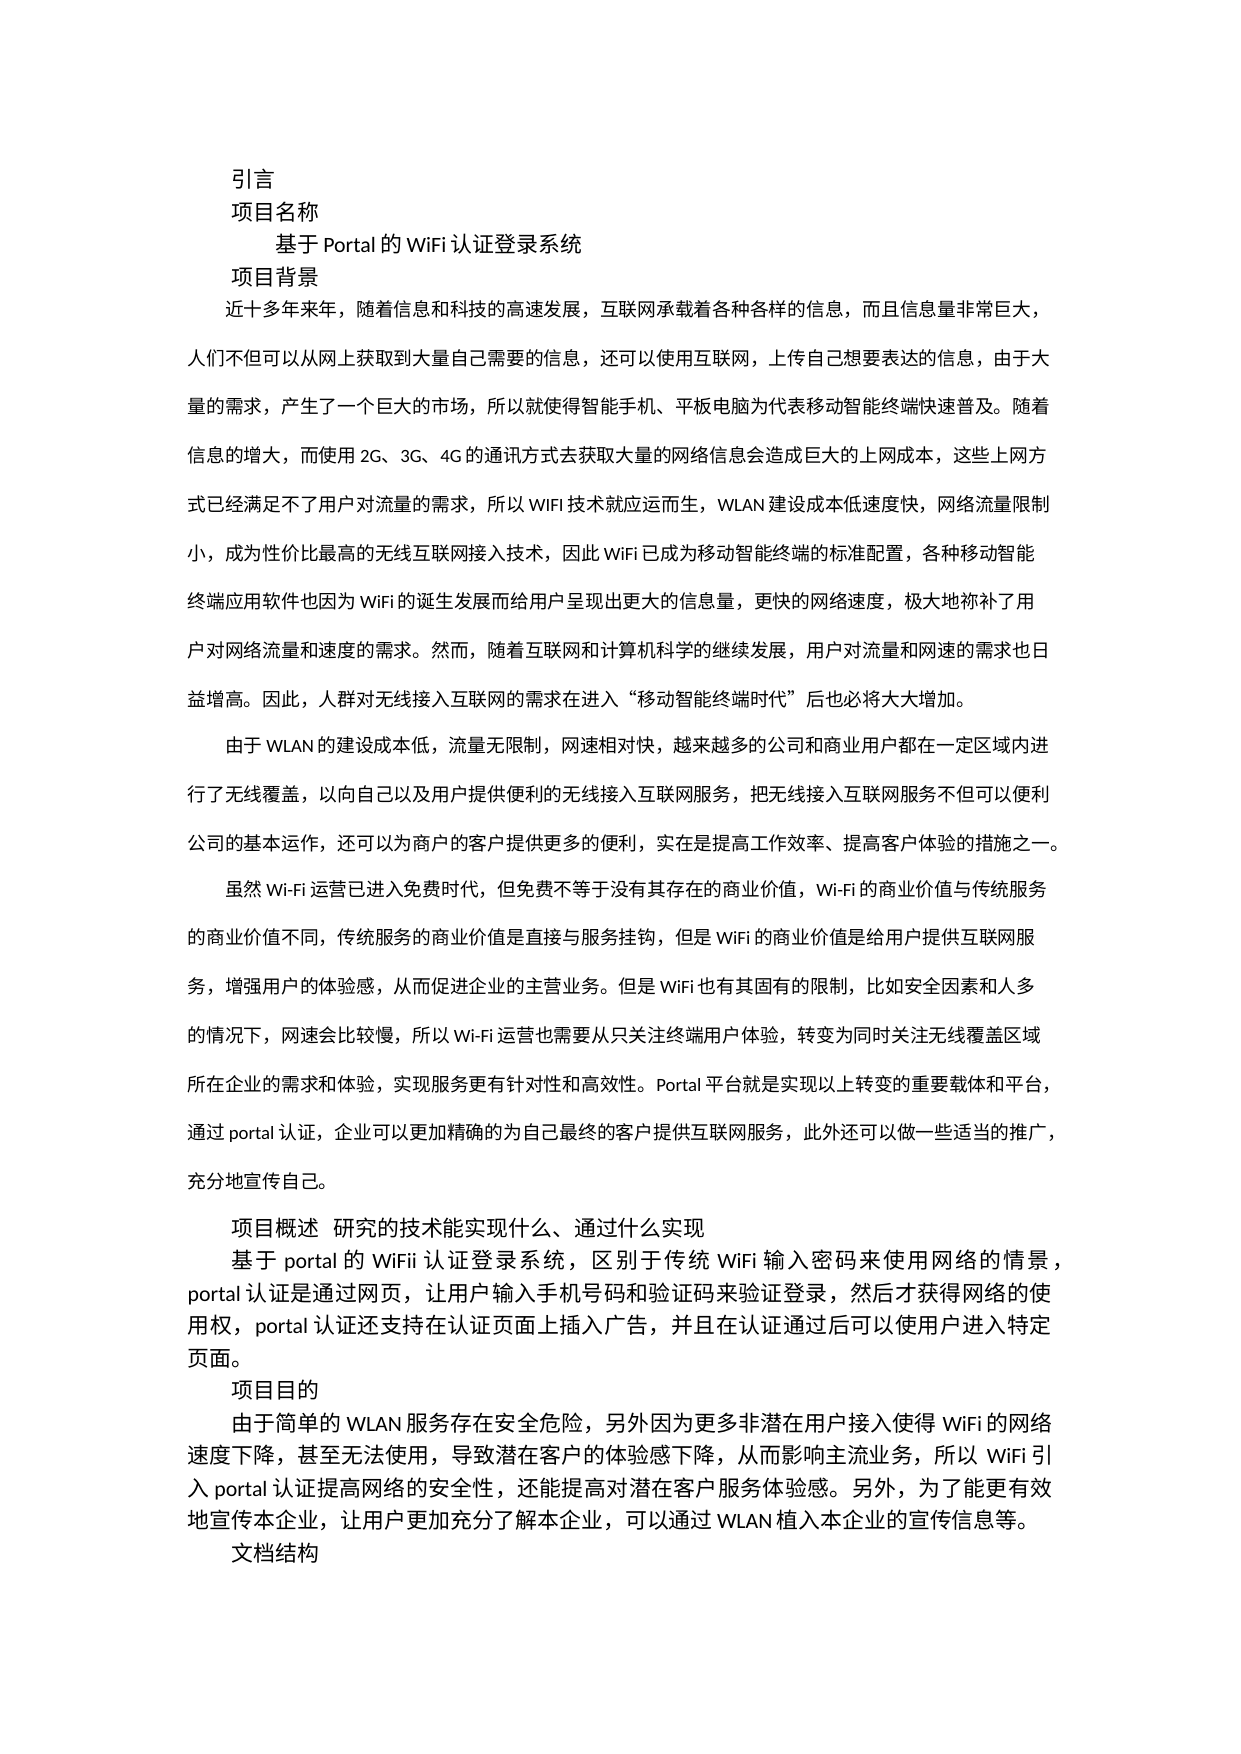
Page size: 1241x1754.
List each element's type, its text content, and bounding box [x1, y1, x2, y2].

text 由于简单的WLAN服务存在安全危险，另外因为更多非潜在用户接入使得WiFi的网络速度下降，甚至无法使用，导致潜在客户的体验感下降，从而影响主流业务，所以WiFi引入portal认证提高网络的安全性，还能提高对潜在客户服务体验感。另外，为了能更有效地宣传本企业，让用户更加充分了解本企业，可以通过WLAN植入本企业的宣传信息等。 [187, 1405, 1053, 1535]
text 项目目的 [187, 1373, 1053, 1405]
text 近十多年来年，随着信息和科技的高速发展，互联网承载着各种各样的信息，而且信息量非常巨大，人们不但可以从网上获取到大量自己需要的信息，还可以使用互联网，上传自己想要表达的信息，由于大量的需求，产生了一个巨大的市场，所以就使得智能手机、平板电脑为代表移动智能终端快速普及。随着信息的增大，而使用2G、3G、4G的通讯方式去获取大量的网络信息会造成巨大的上网成本，这些上网方式已经满足不了用户对流量的需求，所以WIFI技术就应运而生，WLAN建设成本低速度快，网络流量限制小，成为性价比最高的无线互联网接入技术，因此WiFi已成为移动智能终端的标准配置，各种移动智能终端应用软件也因为WiFi的诞生发展而给用户呈现出更大的信息量，更快的网络速度，极大地祢补了用户对网络流量和速度的需求。然而，随着互联网和计算机科学的继续发展，用户对流量和网速的需求也日益增高。因此，人群对无线接入互联网的需求在进入“移动智能终端时代”后也必将大大增加。 [187, 292, 1053, 714]
text 项目背景 [187, 259, 1053, 292]
text 基于Portal的WiFi认证登录系统 [231, 227, 1053, 259]
text 引言 [187, 162, 1053, 194]
text 虽然Wi-Fi运营已进入免费时代，但免费不等于没有其存在的商业价值，Wi-Fi的商业价值与传统服务的商业价值不同，传统服务的商业价值是直接与服务挂钩，但是WiFi的商业价值是给用户提供互联网服务，增强用户的体验感，从而促进企业的主营业务。但是WiFi也有其固有的限制，比如安全因素和人多的情况下，网速会比较慢，所以Wi-Fi运营也需要从只关注终端用户体验，转变为同时关注无线覆盖区域所在企业的需求和体验，实现服务更有针对性和高效性。Portal平台就是实现以上转变的重要载体和平台，通过portal认证，企业可以更加精确的为自己最终的客户提供互联网服务，此外还可以做一些适当的推广，充分地宣传自己。 [187, 872, 1053, 1197]
text 项目概述 研究的技术能实现什么、通过什么实现 [187, 1210, 1053, 1243]
text 项目名称 [187, 194, 1053, 227]
text 基于portal的WiFii认证登录系统，区别于传统WiFi输入密码来使用网络的情景，portal认证是通过网页，让用户输入手机号码和验证码来验证登录，然后才获得网络的使用权，portal认证还支持在认证页面上插入广告，并且在认证通过后可以使用户进入特定页面。 [187, 1243, 1053, 1373]
text 由于WLAN的建设成本低，流量无限制，网速相对快，越来越多的公司和商业用户都在一定区域内进行了无线覆盖，以向自己以及用户提供便利的无线接入互联网服务，把无线接入互联网服务不但可以便利公司的基本运作，还可以为商户的客户提供更多的便利，实在是提高工作效率、提高客户体验的措施之一。 [187, 728, 1053, 858]
text 文档结构 [187, 1535, 1053, 1568]
